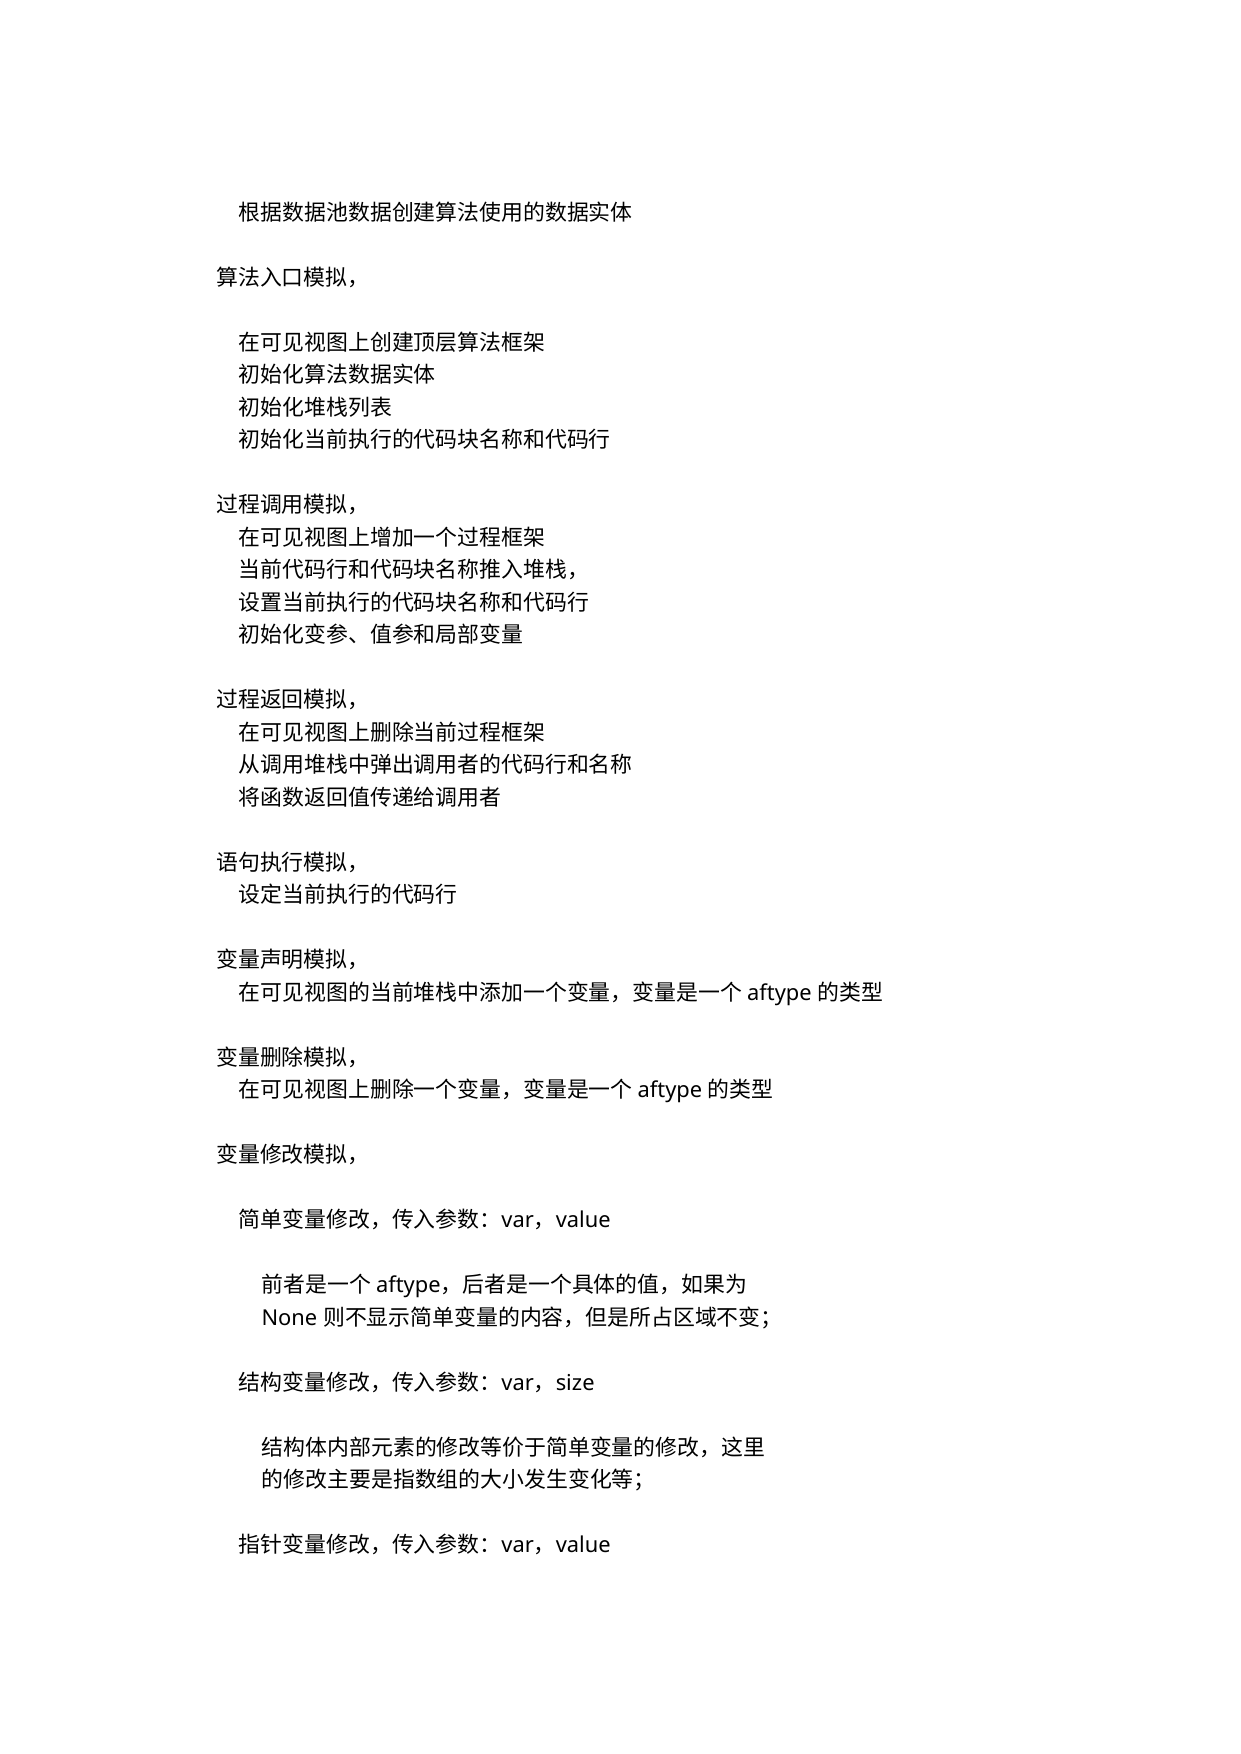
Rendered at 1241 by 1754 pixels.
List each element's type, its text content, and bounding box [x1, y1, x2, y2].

text 变量删除模拟， [187, 1039, 1053, 1072]
text None 则不显示简单变量的内容，但是所占区域不变； [187, 1299, 1053, 1332]
text 当前代码行和代码块名称推入堆栈， [187, 552, 1053, 584]
text 过程返回模拟， [187, 682, 1053, 714]
text 设定当前执行的代码行 [187, 877, 1053, 909]
text 变量修改模拟， [187, 1137, 1053, 1169]
text 在可见视图的当前堆栈中添加一个变量，变量是一个 aftype 的类型 [187, 974, 1053, 1007]
text 将函数返回值传递给调用者 [187, 779, 1053, 812]
text 初始化堆栈列表 [187, 389, 1053, 422]
text 简单变量修改，传入参数：var，value [187, 1202, 1053, 1234]
text 的修改主要是指数组的大小发生变化等； [187, 1462, 1053, 1494]
text 在可见视图上创建顶层算法框架 [187, 324, 1053, 357]
text 前者是一个 aftype，后者是一个具体的值，如果为 [187, 1267, 1053, 1299]
text 结构变量修改，传入参数：var，size [187, 1364, 1053, 1397]
text 在可见视图上删除一个变量，变量是一个 aftype 的类型 [187, 1072, 1053, 1104]
text 过程调用模拟， [187, 487, 1053, 519]
text 在可见视图上增加一个过程框架 [187, 519, 1053, 552]
text 初始化变参、值参和局部变量 [187, 617, 1053, 649]
text 初始化算法数据实体 [187, 357, 1053, 389]
text 根据数据池数据创建算法使用的数据实体 [187, 194, 1053, 227]
text 变量声明模拟， [187, 942, 1053, 974]
text 结构体内部元素的修改等价于简单变量的修改，这里 [187, 1429, 1053, 1462]
text 指针变量修改，传入参数：var，value [187, 1527, 1053, 1559]
text 设置当前执行的代码块名称和代码行 [187, 584, 1053, 617]
text 语句执行模拟， [187, 844, 1053, 877]
text 从调用堆栈中弹出调用者的代码行和名称 [187, 747, 1053, 779]
text 在可见视图上删除当前过程框架 [187, 714, 1053, 747]
text 初始化当前执行的代码块名称和代码行 [187, 422, 1053, 454]
text 算法入口模拟， [187, 259, 1053, 292]
